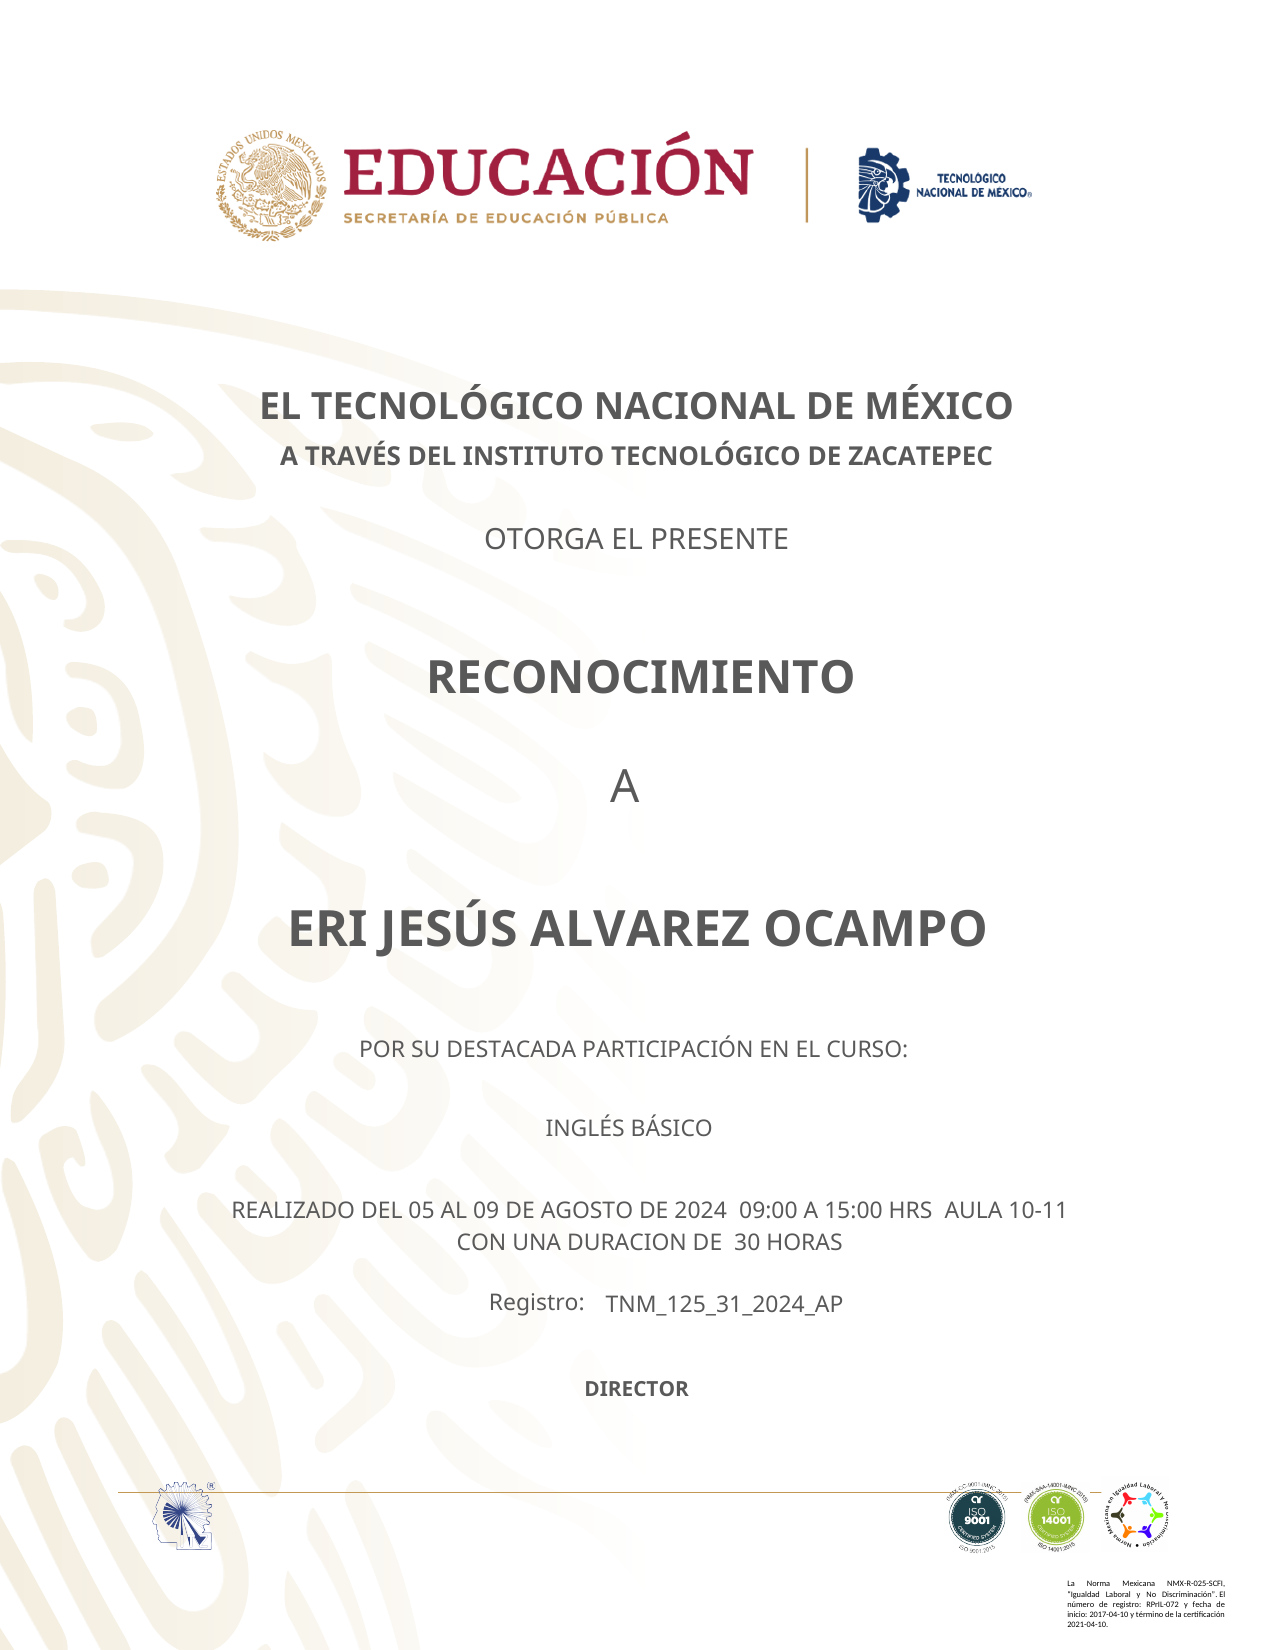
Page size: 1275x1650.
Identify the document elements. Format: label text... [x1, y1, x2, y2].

text ERI JESÚS ALVAREZ OCAMPO [0, 893, 1275, 961]
text CON UNA DURACION DE 30 HORAS [118, 1225, 1181, 1257]
text REALIZADO DEL 05 AL 09 DE AGOSTO DE 2024 ⁣ 09:00 A 15:00 HRS ⁣ AULA 10-11 [118, 1194, 1181, 1225]
picture [1021, 1482, 1090, 1553]
picture [943, 1482, 1017, 1555]
picture [210, 129, 1036, 242]
text TNM_125_31_2024_AP [605, 1288, 930, 1319]
text INGLÉS BÁSICO [118, 1112, 1122, 1143]
picture [1101, 1476, 1169, 1552]
picture [152, 1482, 216, 1550]
